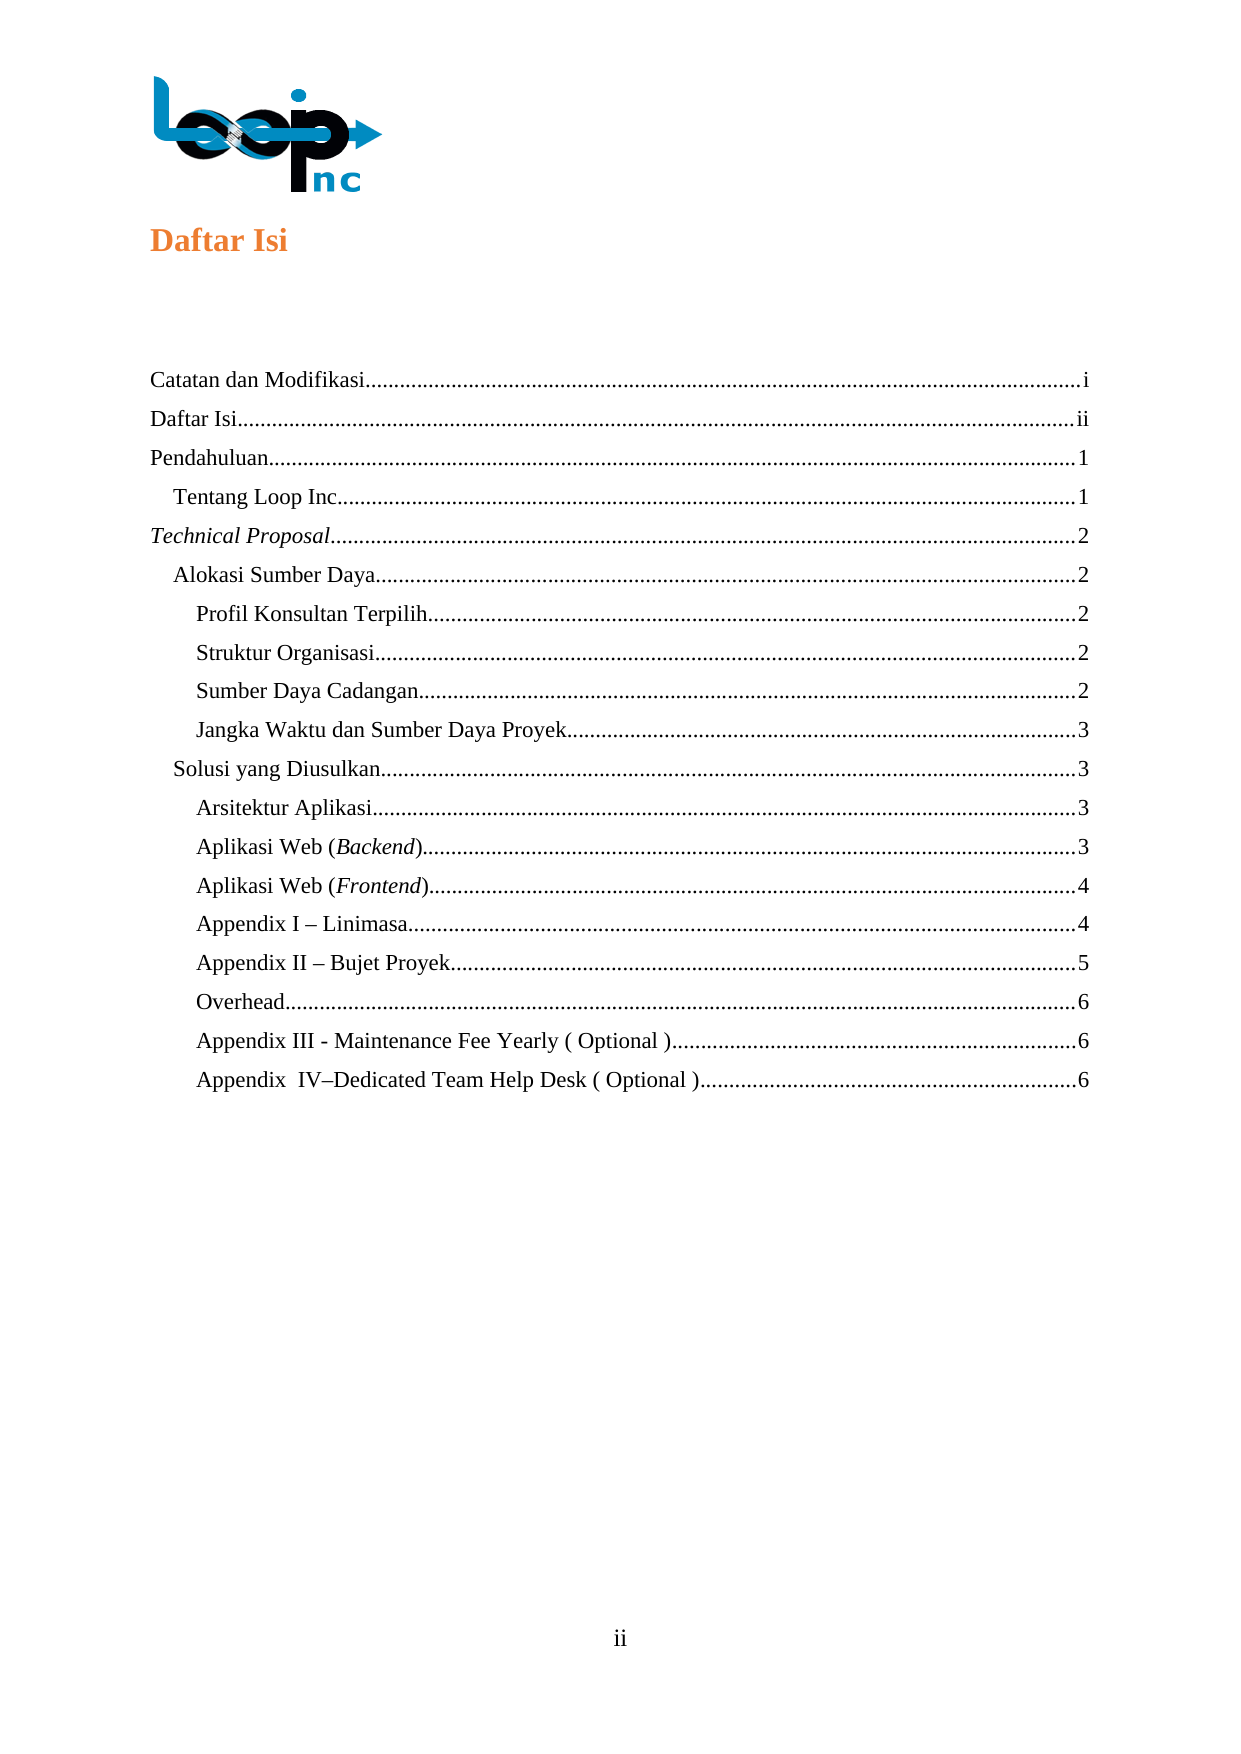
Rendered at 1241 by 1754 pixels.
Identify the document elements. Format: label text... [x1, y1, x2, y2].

picture [150, 73, 386, 195]
subtitle Daftar Isi [150, 220, 1090, 258]
